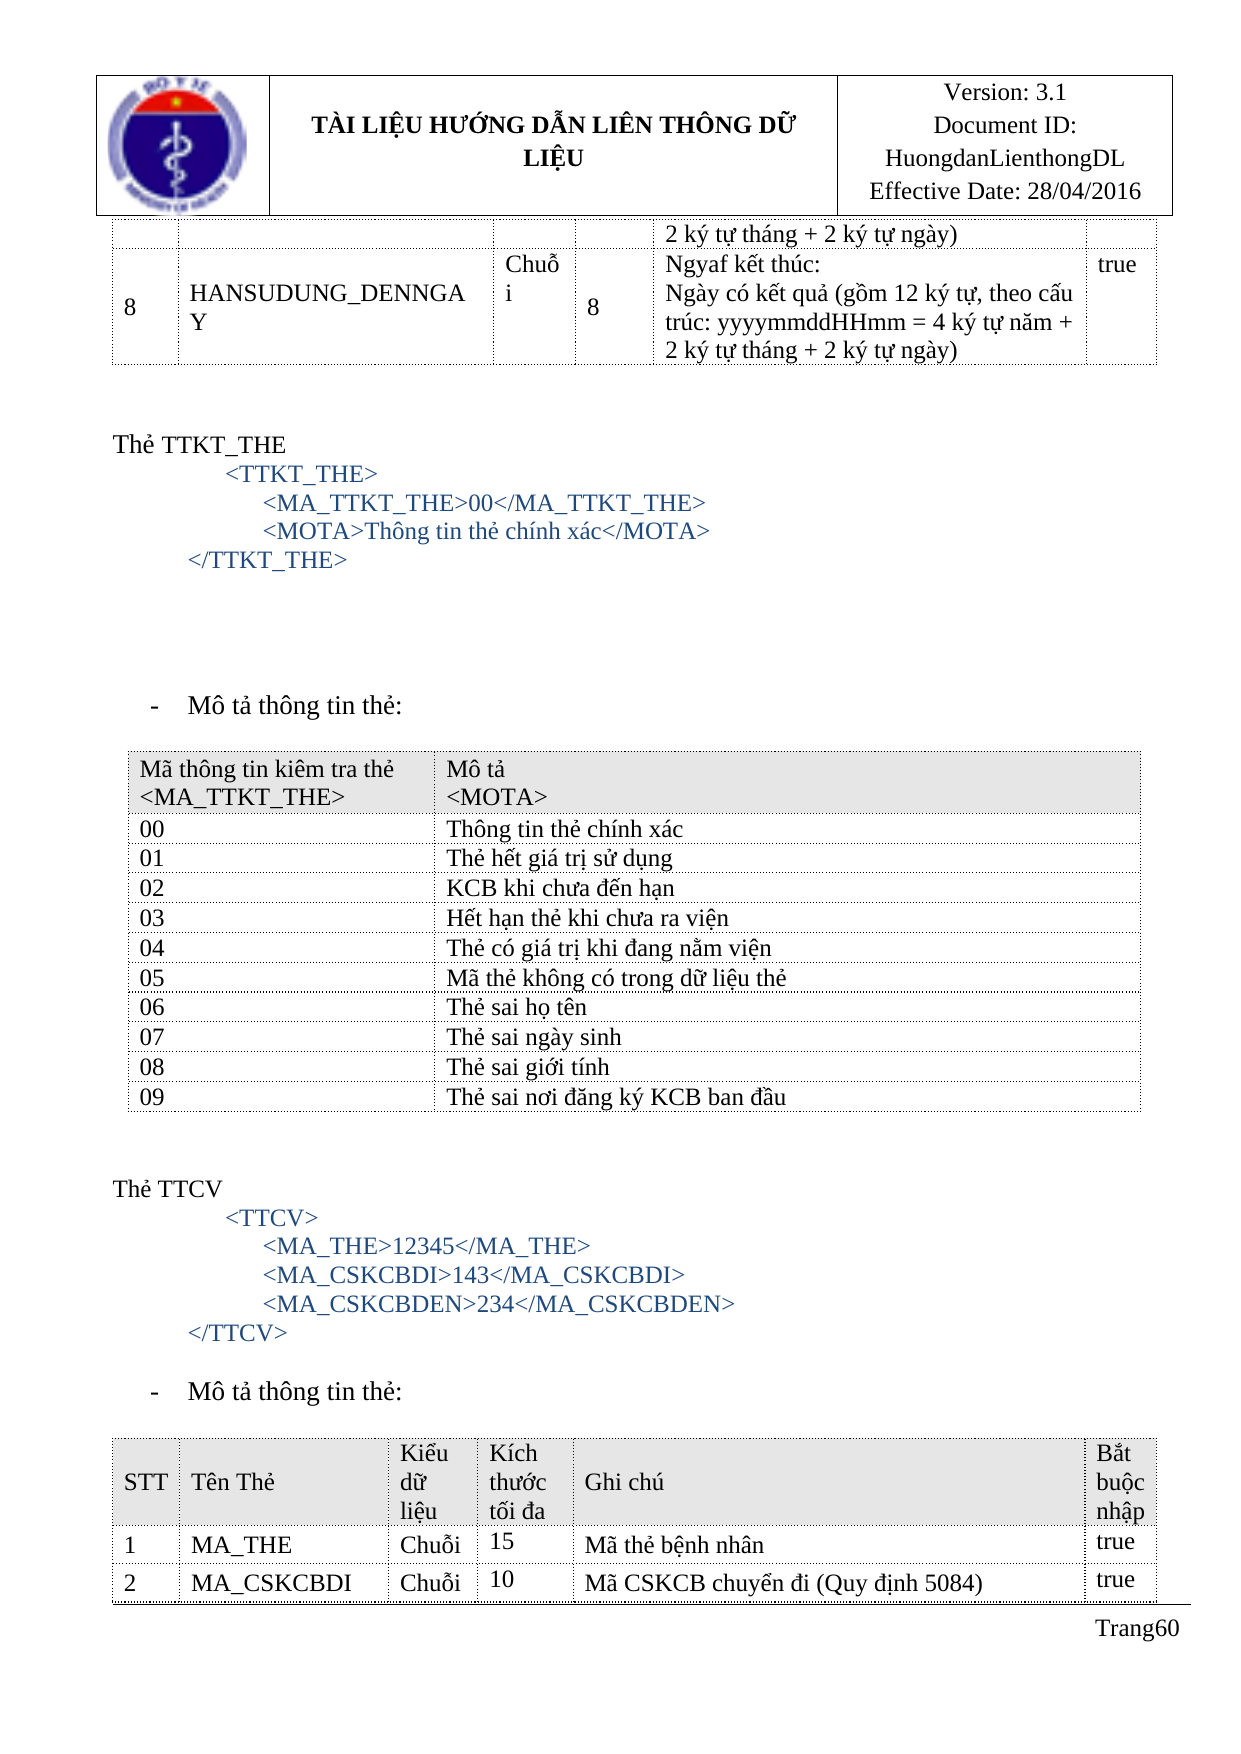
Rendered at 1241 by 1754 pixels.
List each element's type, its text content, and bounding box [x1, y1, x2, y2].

text Thẻ TTCV [112, 1174, 1156, 1203]
text Thẻ TTKT_THE [112, 428, 1156, 459]
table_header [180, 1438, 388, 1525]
list Mô tả thông tin thẻ: [150, 689, 1156, 720]
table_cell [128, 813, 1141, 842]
list Mô tả thông tin thẻ: [150, 1375, 1156, 1406]
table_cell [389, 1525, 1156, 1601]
text <MA_CSKCBDI>143</MA_CSKCBDI> [112, 1260, 1156, 1289]
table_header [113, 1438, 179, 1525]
text <TTCV> [150, 1203, 1156, 1231]
text <MA_TTKT_THE>00</MA_TTKT_THE> [112, 488, 1156, 516]
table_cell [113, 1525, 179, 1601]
text <MOTA>Thông tin thẻ chính xác</MOTA> [112, 516, 1156, 545]
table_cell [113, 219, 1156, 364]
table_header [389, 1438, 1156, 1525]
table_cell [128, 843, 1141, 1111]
picture [107, 76, 247, 216]
text </TTKT_THE> [112, 545, 1156, 574]
text </TTCV> [112, 1318, 1156, 1346]
text <TTKT_THE> [150, 459, 1156, 488]
text <MA_THE>12345</MA_THE> [112, 1231, 1156, 1260]
text <MA_CSKCBDEN>234</MA_CSKCBDEN> [112, 1289, 1156, 1318]
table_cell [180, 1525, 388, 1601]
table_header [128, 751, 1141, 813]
